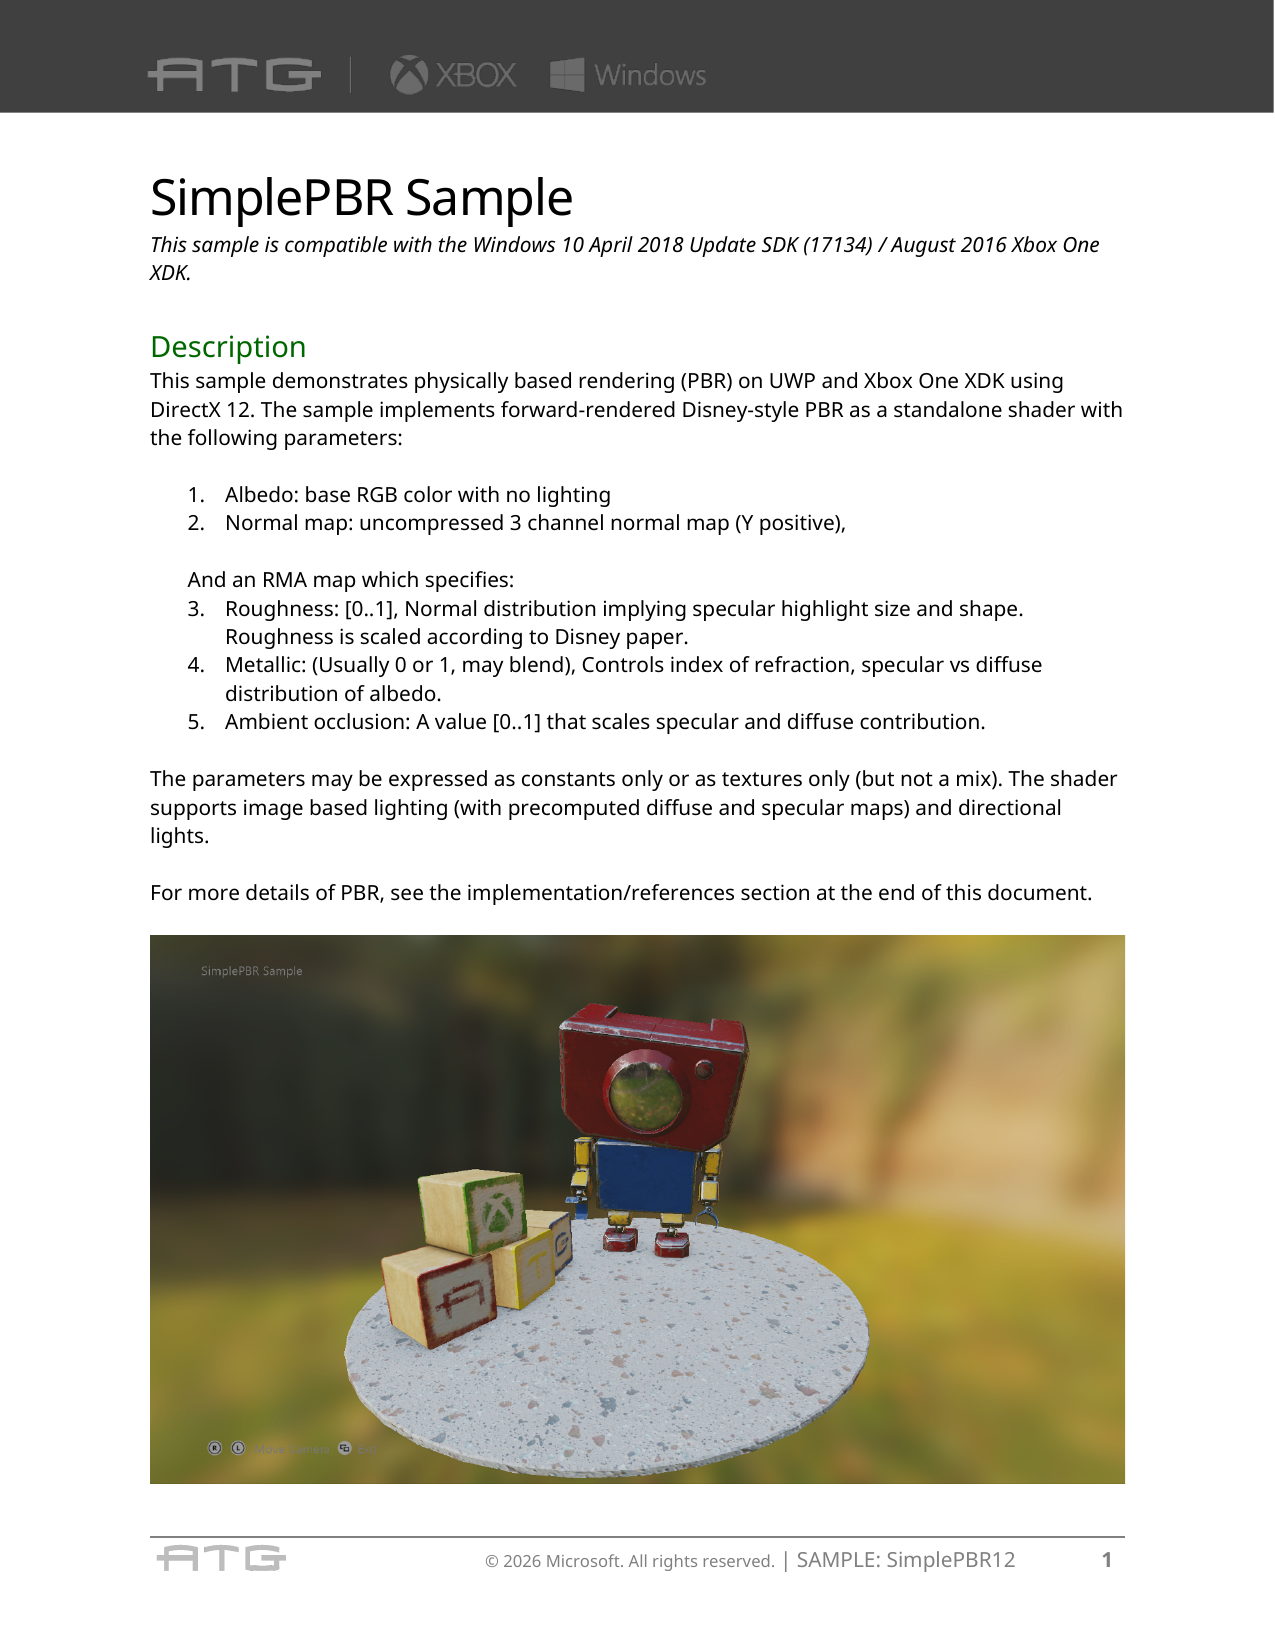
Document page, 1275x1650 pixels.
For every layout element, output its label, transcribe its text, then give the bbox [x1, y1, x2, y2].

picture [147, 55, 706, 95]
subtitle This sample is compatible with the Windows 10 April 2018 Update SDK (17134) / August 2016 Xbox One XDK. [150, 230, 1125, 287]
list Roughness: [0..1], Normal distribution implying specular highlight size and shape. Roughness is scaled according to Disney paper. [187, 594, 1125, 651]
subtitle Description [150, 327, 1125, 366]
text For more details of PBR, see the implementation/references section at the end of this document. [150, 878, 1125, 907]
picture [156, 1544, 286, 1571]
text And an RMA map which specifies: [187, 565, 1125, 594]
list Ambient occlusion: A value [0..1] that scales specular and diffuse contribution. [187, 707, 1125, 736]
picture [150, 935, 1125, 1484]
list Albedo: base RGB color with no lighting [187, 480, 1125, 508]
title SimplePBR Sample [150, 162, 1125, 230]
list Metallic: (Usually 0 or 1, may blend), Controls index of refraction, specular vs diffuse distribution of albedo. [187, 651, 1125, 707]
text This sample demonstrates physically based rendering (PBR) on UWP and Xbox One XDK using DirectX 12. The sample implements forward-rendered Disney-style PBR as a standalone shader with the following parameters: [150, 366, 1125, 452]
list Normal map: uncompressed 3 channel normal map (Y positive), [187, 508, 1125, 537]
text The parameters may be expressed as constants only or as textures only (but not a mix). The shader supports image based lighting (with precomputed diffuse and specular maps) and directional lights. [150, 764, 1125, 850]
